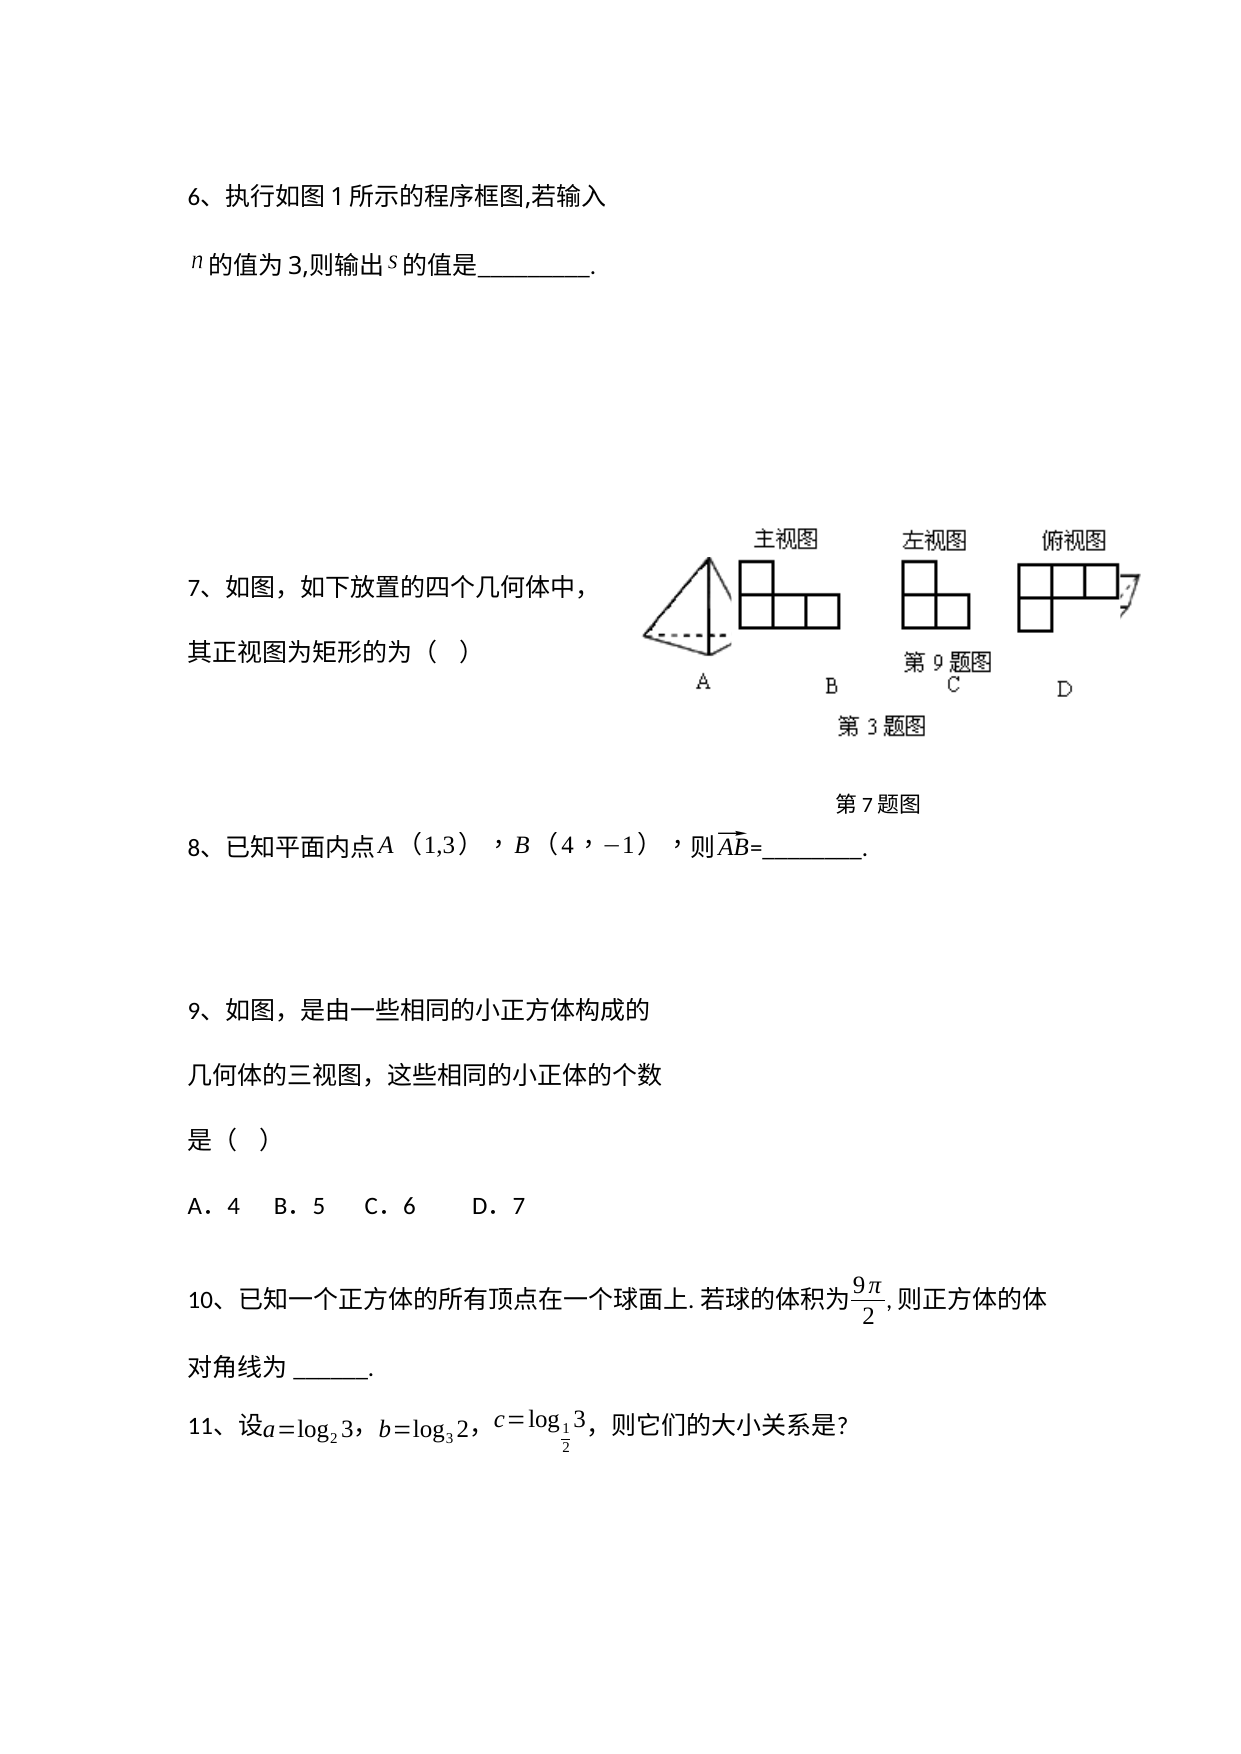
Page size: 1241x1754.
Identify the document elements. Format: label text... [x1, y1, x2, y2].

text 10、已知一个正方体的所有顶点在一个球面上. 若球的体积为, 则正方体的体对角线为 ______. [187, 1268, 1053, 1398]
text 其正视图为矩形的为（ ） [187, 618, 637, 683]
text 11、设，，，则它们的大小关系是? [187, 1398, 1053, 1463]
text 7、如图，如下放置的四个几何体中， [187, 553, 731, 618]
text 是（ ） [187, 1106, 1053, 1171]
text 几何体的三视图，这些相同的小正体的个数 [187, 1041, 1053, 1106]
text 6、执行如图1所示的程序框图,若输入 [187, 162, 1053, 227]
text A．4 B．5 C．6 D．7 [187, 1171, 1053, 1236]
text 9、如图，是由一些相同的小正方体构成的 [187, 976, 1053, 1041]
text 的值为3,则输出的值是_________. [187, 245, 1053, 310]
picture [637, 525, 1141, 741]
text 8、已知平面内点则=________. [187, 813, 1053, 878]
